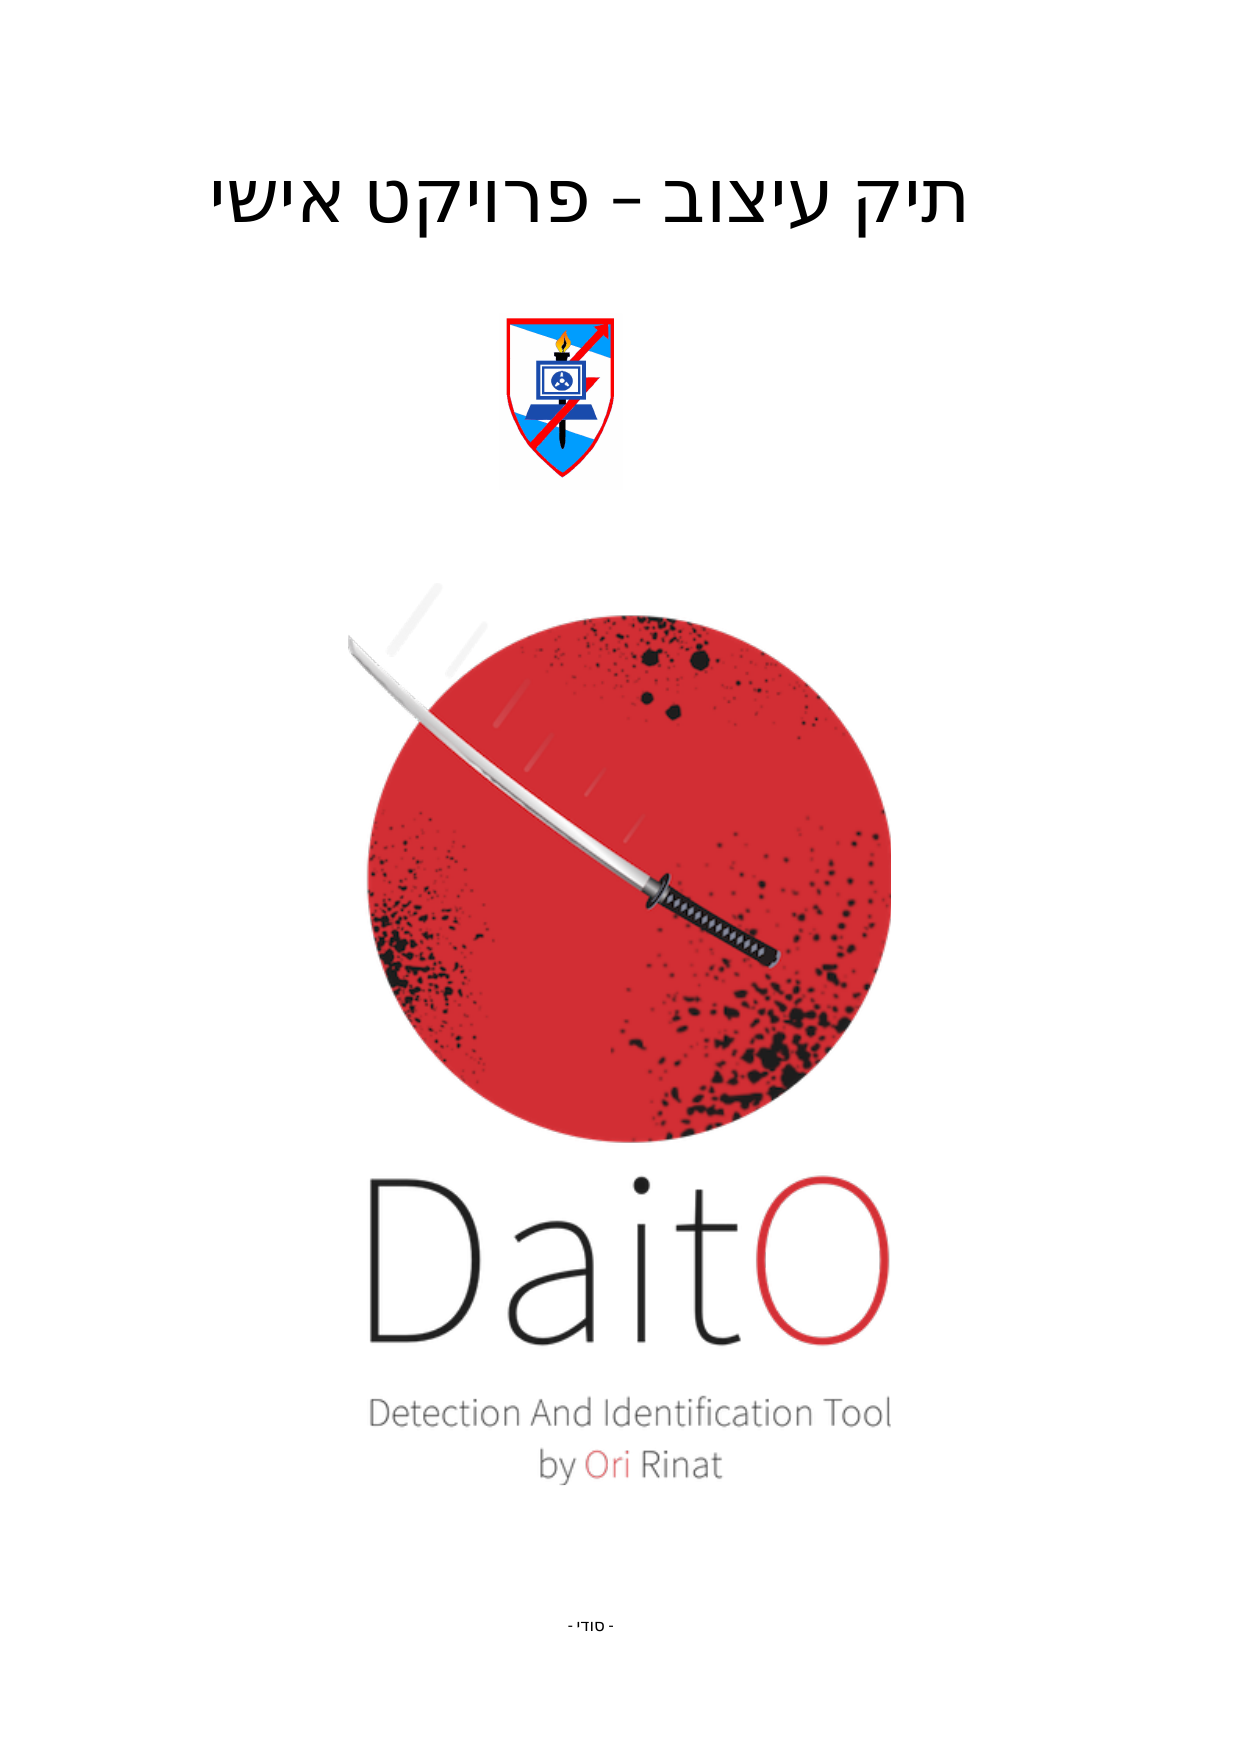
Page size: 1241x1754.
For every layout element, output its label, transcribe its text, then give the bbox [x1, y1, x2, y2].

picture [347, 583, 890, 1483]
text תיק עיצוב – פרויקט אישי [150, 150, 1031, 242]
picture [498, 313, 623, 490]
